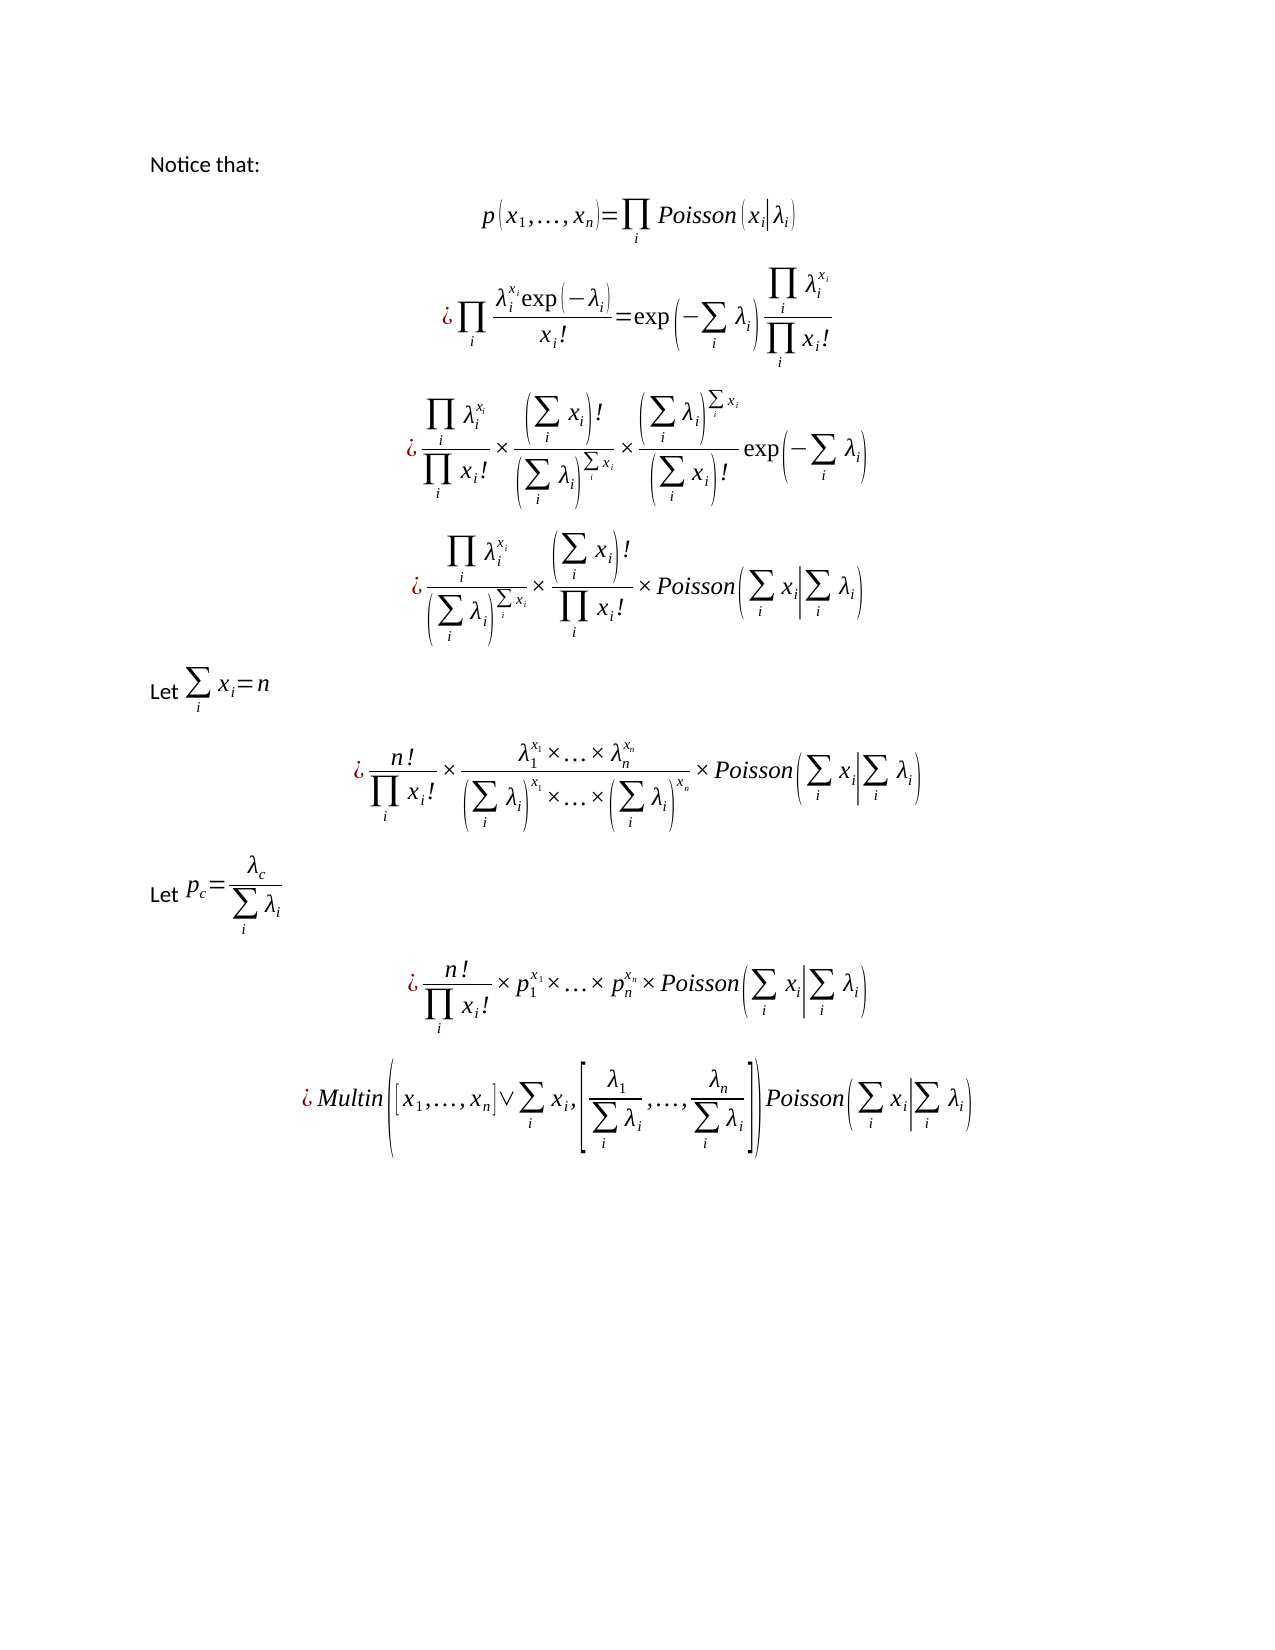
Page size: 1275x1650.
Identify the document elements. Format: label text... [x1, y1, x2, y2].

text Notice that: [150, 150, 1125, 178]
text Let [150, 666, 1125, 717]
text Let [150, 852, 1125, 937]
